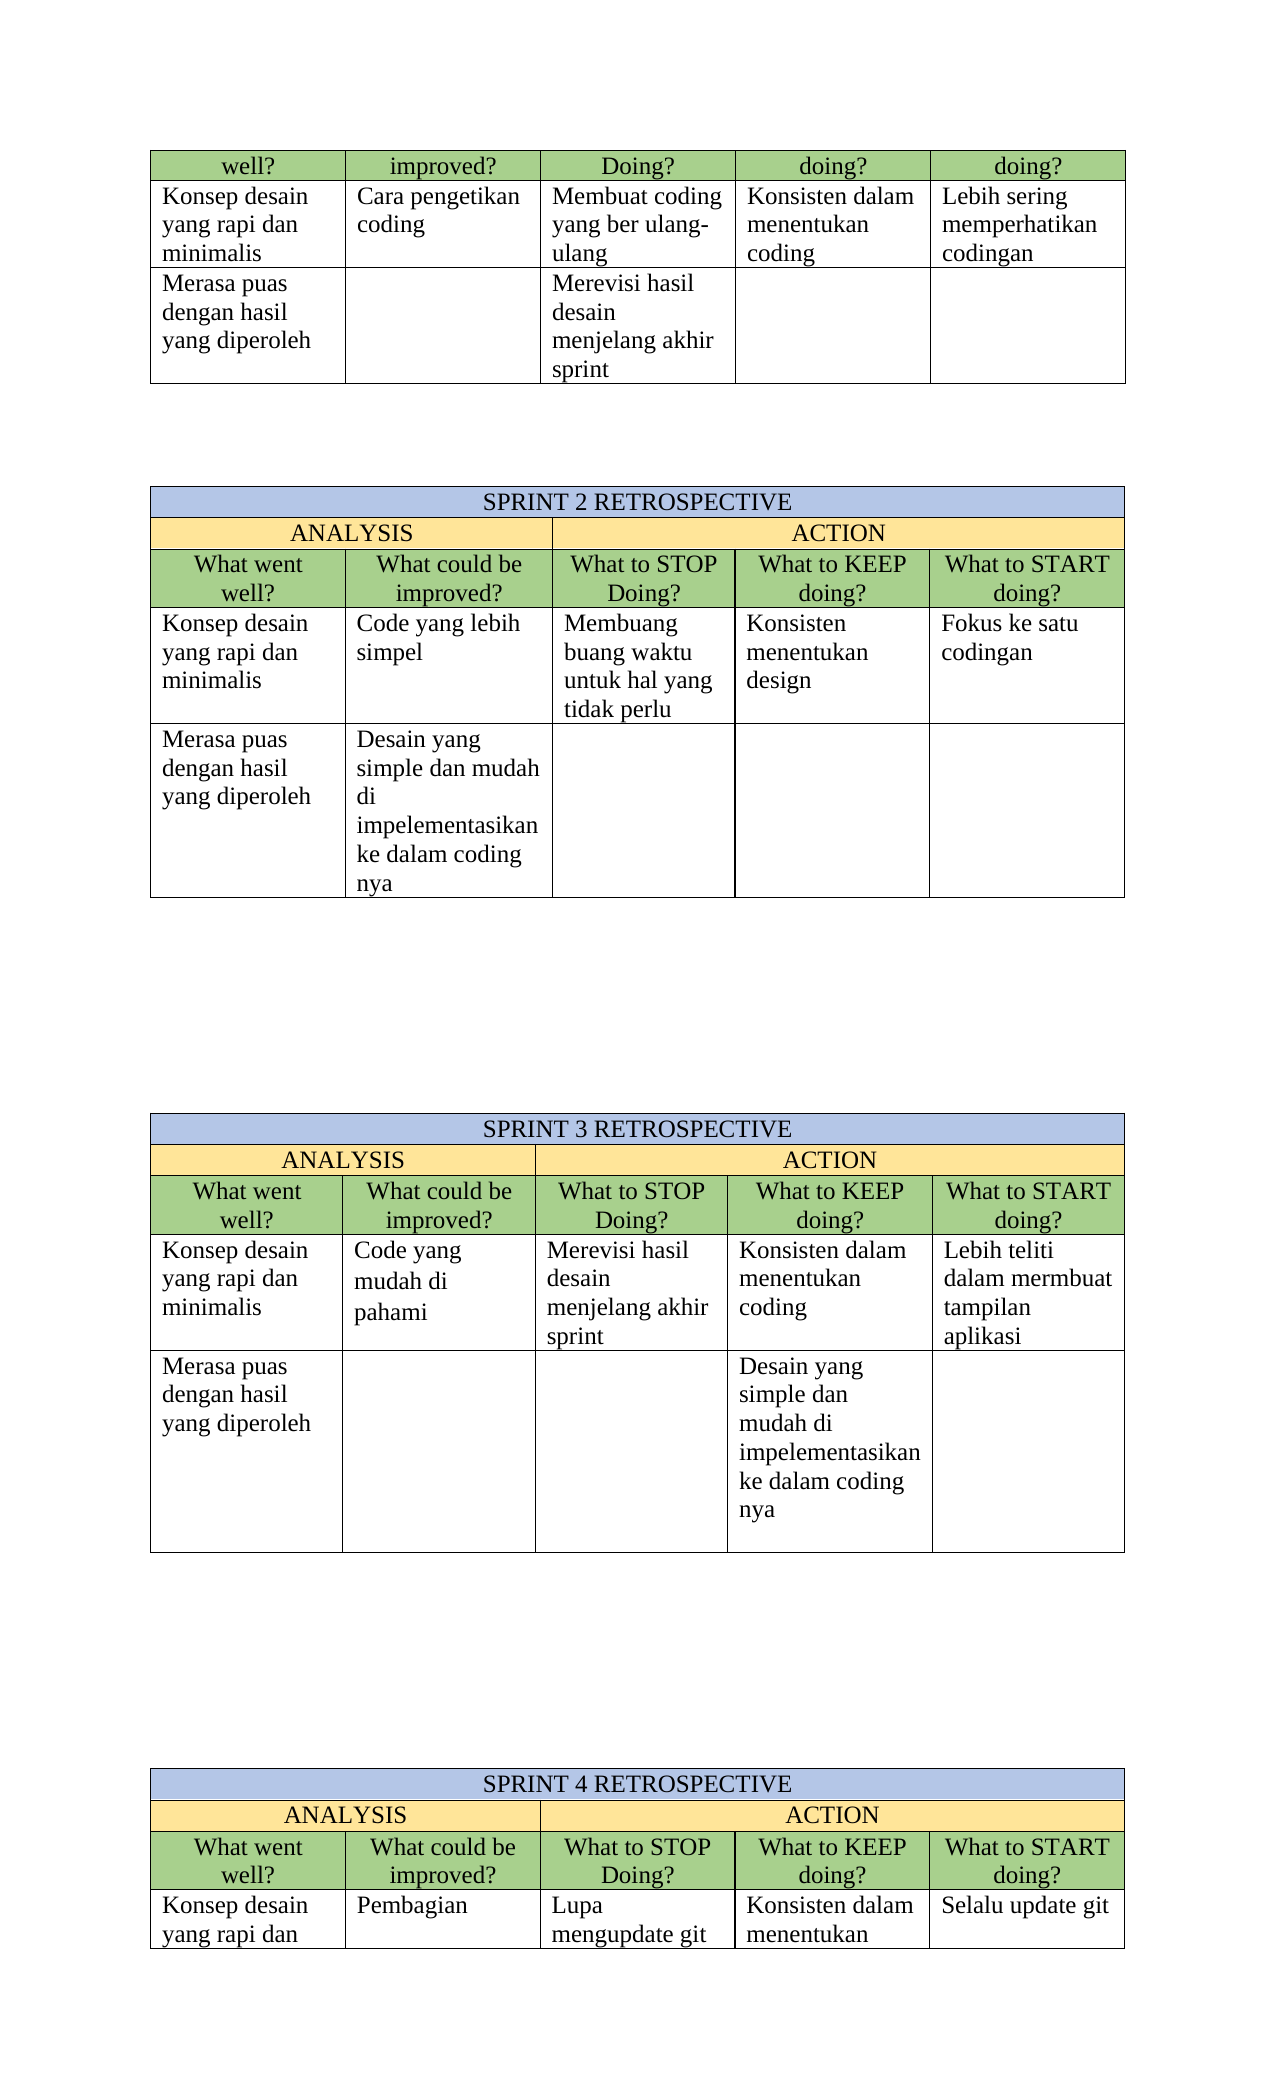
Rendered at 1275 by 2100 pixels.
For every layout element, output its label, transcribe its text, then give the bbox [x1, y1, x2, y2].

table_cell Merasa puas dengan hasil yang diperoleh [151, 1351, 342, 1552]
table_cell Konsisten menentukan design [736, 608, 929, 723]
table_cell What to KEEP doing? [728, 1176, 932, 1234]
table_cell ANALYSIS [151, 518, 552, 548]
table_cell Fokus ke satu codingan [930, 608, 1124, 723]
table_cell Merevisi hasil desain menjelang akhir sprint [536, 1235, 727, 1350]
table_cell ACTION [536, 1145, 1124, 1175]
table_cell What could be improved? [346, 550, 552, 607]
table_cell Selalu update git [930, 1890, 1124, 1948]
table_cell What could be improved? [343, 1176, 535, 1234]
table_cell What to START doing? [930, 550, 1124, 607]
table_cell [736, 268, 930, 383]
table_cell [346, 1890, 540, 1948]
table_cell What to STOP Doing? [541, 1832, 734, 1889]
table_cell Konsisten dalam menentukan coding [728, 1235, 932, 1350]
table_cell ANALYSIS [151, 1801, 540, 1831]
table_cell What to START doing? [933, 1176, 1124, 1234]
table_cell Lebih teliti dalam mermbuat tampilan aplikasi [933, 1235, 1124, 1350]
table_cell [736, 724, 929, 897]
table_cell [931, 151, 1125, 180]
table_cell Merasa puas dengan hasil yang diperoleh [151, 724, 345, 897]
table_cell What went well? [151, 151, 345, 180]
table_header SPRINT 2 RETROSPECTIVE [151, 487, 1124, 517]
table_cell What to KEEP doing? [736, 151, 930, 180]
table_cell What went well? [151, 1832, 345, 1889]
table_cell Membuang buang waktu untuk hal yang tidak perlu [553, 608, 734, 723]
table_cell What went well? [151, 1176, 342, 1234]
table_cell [151, 1890, 345, 1948]
table_cell What to STOP Doing? [541, 151, 735, 180]
table_cell Konsep desain yang rapi dan minimalis [151, 1235, 342, 1350]
table_cell Merevisi hasil desain menjelang akhir sprint [541, 268, 735, 383]
table_header SPRINT 3 RETROSPECTIVE [151, 1114, 1124, 1144]
table_cell What went well? [151, 550, 345, 607]
table_cell [343, 1351, 535, 1552]
table_cell Code yang lebih simpel [346, 608, 552, 723]
table_cell What to STOP Doing? [536, 1176, 727, 1234]
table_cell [736, 1890, 929, 1948]
table_cell Konsep desain yang rapi dan minimalis [151, 608, 345, 723]
table_cell What to START doing? [930, 1832, 1124, 1889]
table_cell Membuat coding yang ber ulang- ulang [541, 181, 735, 267]
table_cell [933, 1351, 1124, 1552]
table_cell Merasa puas dengan hasil yang diperoleh [151, 268, 345, 383]
table_cell Code yang mudah di pahami [343, 1235, 535, 1350]
table_cell Konsisten dalam menentukan coding [736, 181, 930, 267]
table_cell [553, 724, 734, 897]
table_cell Cara pengetikan coding [346, 181, 540, 267]
table_cell What could be improved? [346, 1832, 540, 1889]
table_cell [931, 268, 1125, 383]
table_cell ANALYSIS [151, 1145, 535, 1175]
table_cell Lupa mengupdate git [541, 1890, 734, 1948]
table_cell [346, 268, 540, 383]
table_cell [346, 151, 540, 180]
table_header SPRINT 4 RETROSPECTIVE [151, 1769, 1124, 1799]
table_cell What to STOP Doing? [553, 550, 734, 607]
table_cell Konsep desain yang rapi dan minimalis [151, 181, 345, 267]
table_cell Desain yang simple dan mudah di impelementasikan ke dalam coding nya [346, 724, 552, 897]
table_cell What to KEEP doing? [736, 1832, 929, 1889]
table_cell What to KEEP doing? [736, 550, 929, 607]
table_cell [930, 724, 1124, 897]
table_cell Desain yang simple dan mudah di impelementasikan ke dalam coding nya [728, 1351, 932, 1552]
table_cell ACTION [553, 518, 1124, 548]
table_cell [536, 1351, 727, 1552]
table_cell ACTION [541, 1801, 1124, 1831]
table_cell Lebih sering memperhatikan codingan [931, 181, 1125, 267]
